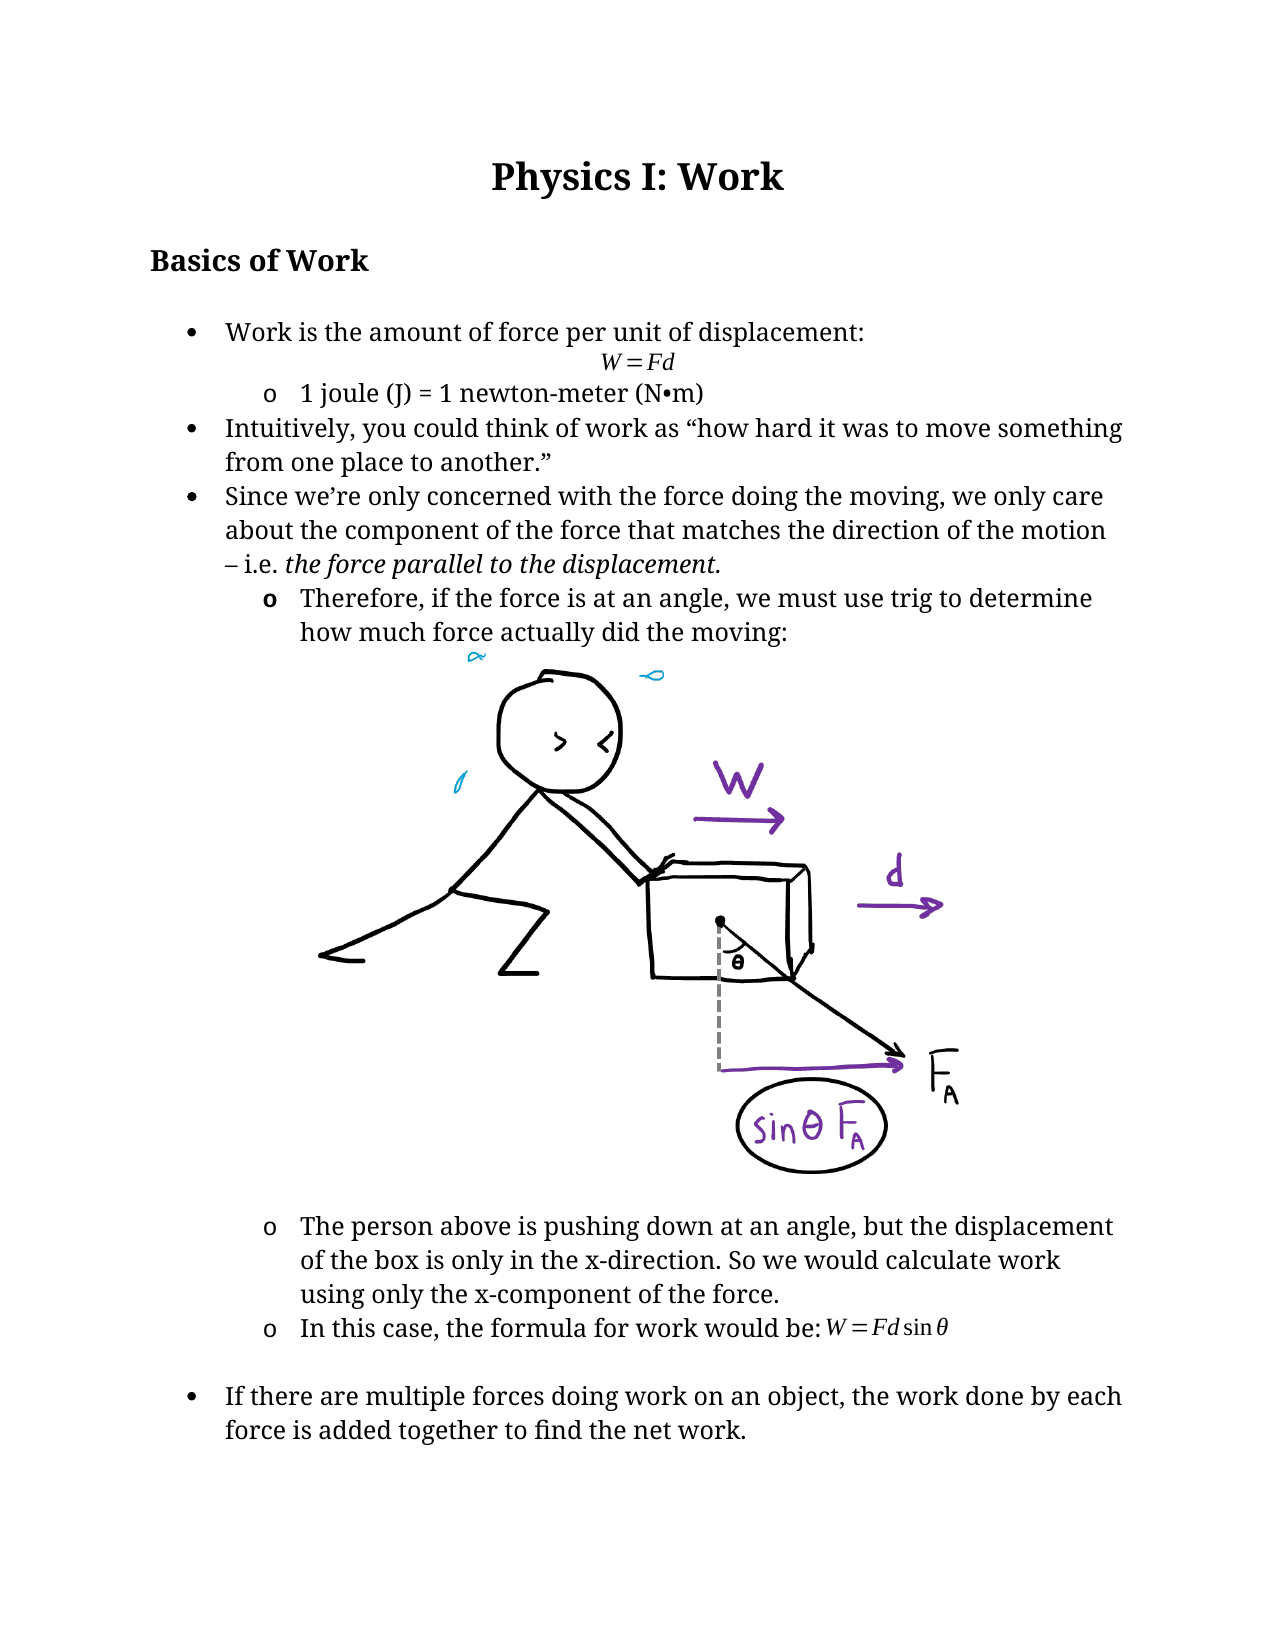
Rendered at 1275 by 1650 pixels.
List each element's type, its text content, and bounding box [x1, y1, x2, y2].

list If there are multiple forces doing work on an object, the work done by each force is added together to find the net work. [187, 1379, 1125, 1447]
list Work is the amount of force per unit of displacement: [187, 314, 1125, 348]
picture [313, 649, 962, 1174]
list The person above is pushing down at an angle, but the displacement of the box is only in the x-direction. So we would calculate work using only the x-component of the force. [262, 1208, 1125, 1311]
text Basics of Work [150, 241, 1125, 280]
list Since we’re only concerned with the force doing the moving, we only care about the component of the force that matches the direction of the motion – i.e. the force parallel to the displacement. [187, 478, 1125, 581]
text Physics I: Work [150, 150, 1125, 201]
list 1 joule (J) = 1 newton-meter (N•m) [262, 376, 1125, 410]
list In this case, the formula for work would be: [262, 1311, 1125, 1345]
list Therefore, if the force is at an angle, we must use trig to determine how much force actually did the moving: [262, 581, 1125, 649]
list Intuitively, you could think of work as “how hard it was to move something from one place to another.” [187, 410, 1125, 478]
